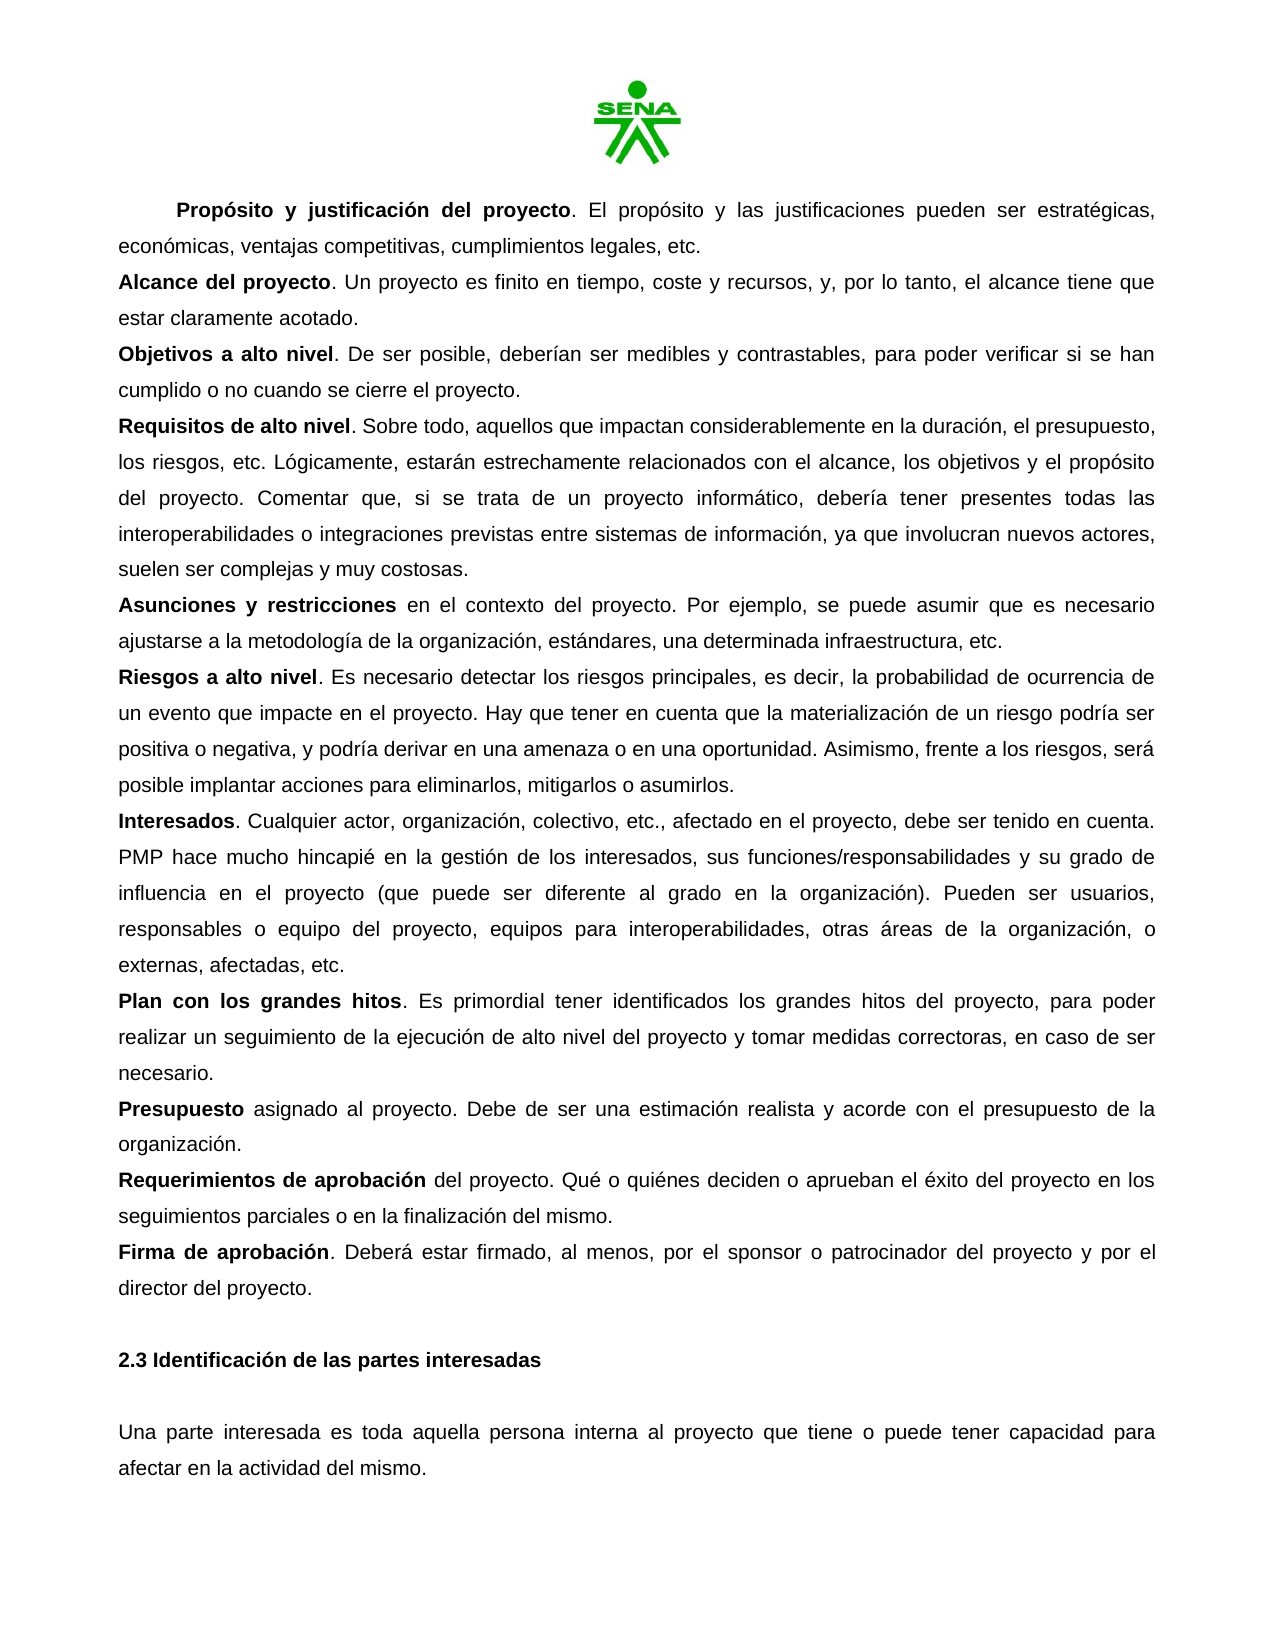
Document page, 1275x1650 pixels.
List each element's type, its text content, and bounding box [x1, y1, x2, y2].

text Requisitos de alto nivel. Sobre todo, aquellos que impactan considerablemente en la duración, el presupuesto, los riesgos, etc. Lógicamente, estarán estrechamente relacionados con el alcance, los objetivos y el propósito del proyecto. Comentar que, si se trata de un proyecto informático, debería tener presentes todas las interoperabilidades o integraciones previstas entre sistemas de información, ya que involucran nuevos actores, suelen ser complejas y muy costosas. [118, 413, 1157, 581]
text 2.3 Identificación de las partes interesadas [118, 1348, 1157, 1372]
picture [588, 75, 687, 172]
text Plan con los grandes hitos. Es primordial tener identificados los grandes hitos del proyecto, para poder realizar un seguimiento de la ejecución de alto nivel del proyecto y tomar medidas correctoras, en caso de ser necesario. [118, 988, 1157, 1084]
text Riesgos a alto nivel. Es necesario detectar los riesgos principales, es decir, la probabilidad de ocurrencia de un evento que impacte en el proyecto. Hay que tener en cuenta que la materialización de un riesgo podría ser positiva o negativa, y podría derivar en una amenaza o en una oportunidad. Asimismo, frente a los riesgos, será posible implantar acciones para eliminarlos, mitigarlos o asumirlos. [118, 665, 1157, 797]
text Requerimientos de aprobación del proyecto. Qué o quiénes deciden o aprueban el éxito del proyecto en los seguimientos parciales o en la finalización del mismo. [118, 1168, 1157, 1228]
text Una parte interesada es toda aquella persona interna al proyecto que tiene o puede tener capacidad para afectar en la actividad del mismo. [118, 1420, 1157, 1480]
text Alcance del proyecto. Un proyecto es finito en tiempo, coste y recursos, y, por lo tanto, el alcance tiene que estar claramente acotado. [118, 270, 1157, 330]
text Asunciones y restricciones en el contexto del proyecto. Por ejemplo, se puede asumir que es necesario ajustarse a la metodología de la organización, estándares, una determinada infraestructura, etc. [118, 593, 1157, 653]
text Propósito y justificación del proyecto. El propósito y las justificaciones pueden ser estratégicas, económicas, ventajas competitivas, cumplimientos legales, etc. [118, 198, 1157, 258]
text Presupuesto asignado al proyecto. Debe de ser una estimación realista y acorde con el presupuesto de la organización. [118, 1096, 1157, 1156]
text Objetivos a alto nivel. De ser posible, deberían ser medibles y contrastables, para poder verificar si se han cumplido o no cuando se cierre el proyecto. [118, 342, 1157, 402]
text Interesados. Cualquier actor, organización, colectivo, etc., afectado en el proyecto, debe ser tenido en cuenta. PMP hace mucho hincapié en la gestión de los interesados, sus funciones/responsabilidades y su grado de influencia en el proyecto (que puede ser diferente al grado en la organización). Pueden ser usuarios, responsables o equipo del proyecto, equipos para interoperabilidades, otras áreas de la organización, o externas, afectadas, etc. [118, 809, 1157, 977]
text Firma de aprobación. Deberá estar firmado, al menos, por el sponsor o patrocinador del proyecto y por el director del proyecto. [118, 1240, 1157, 1300]
